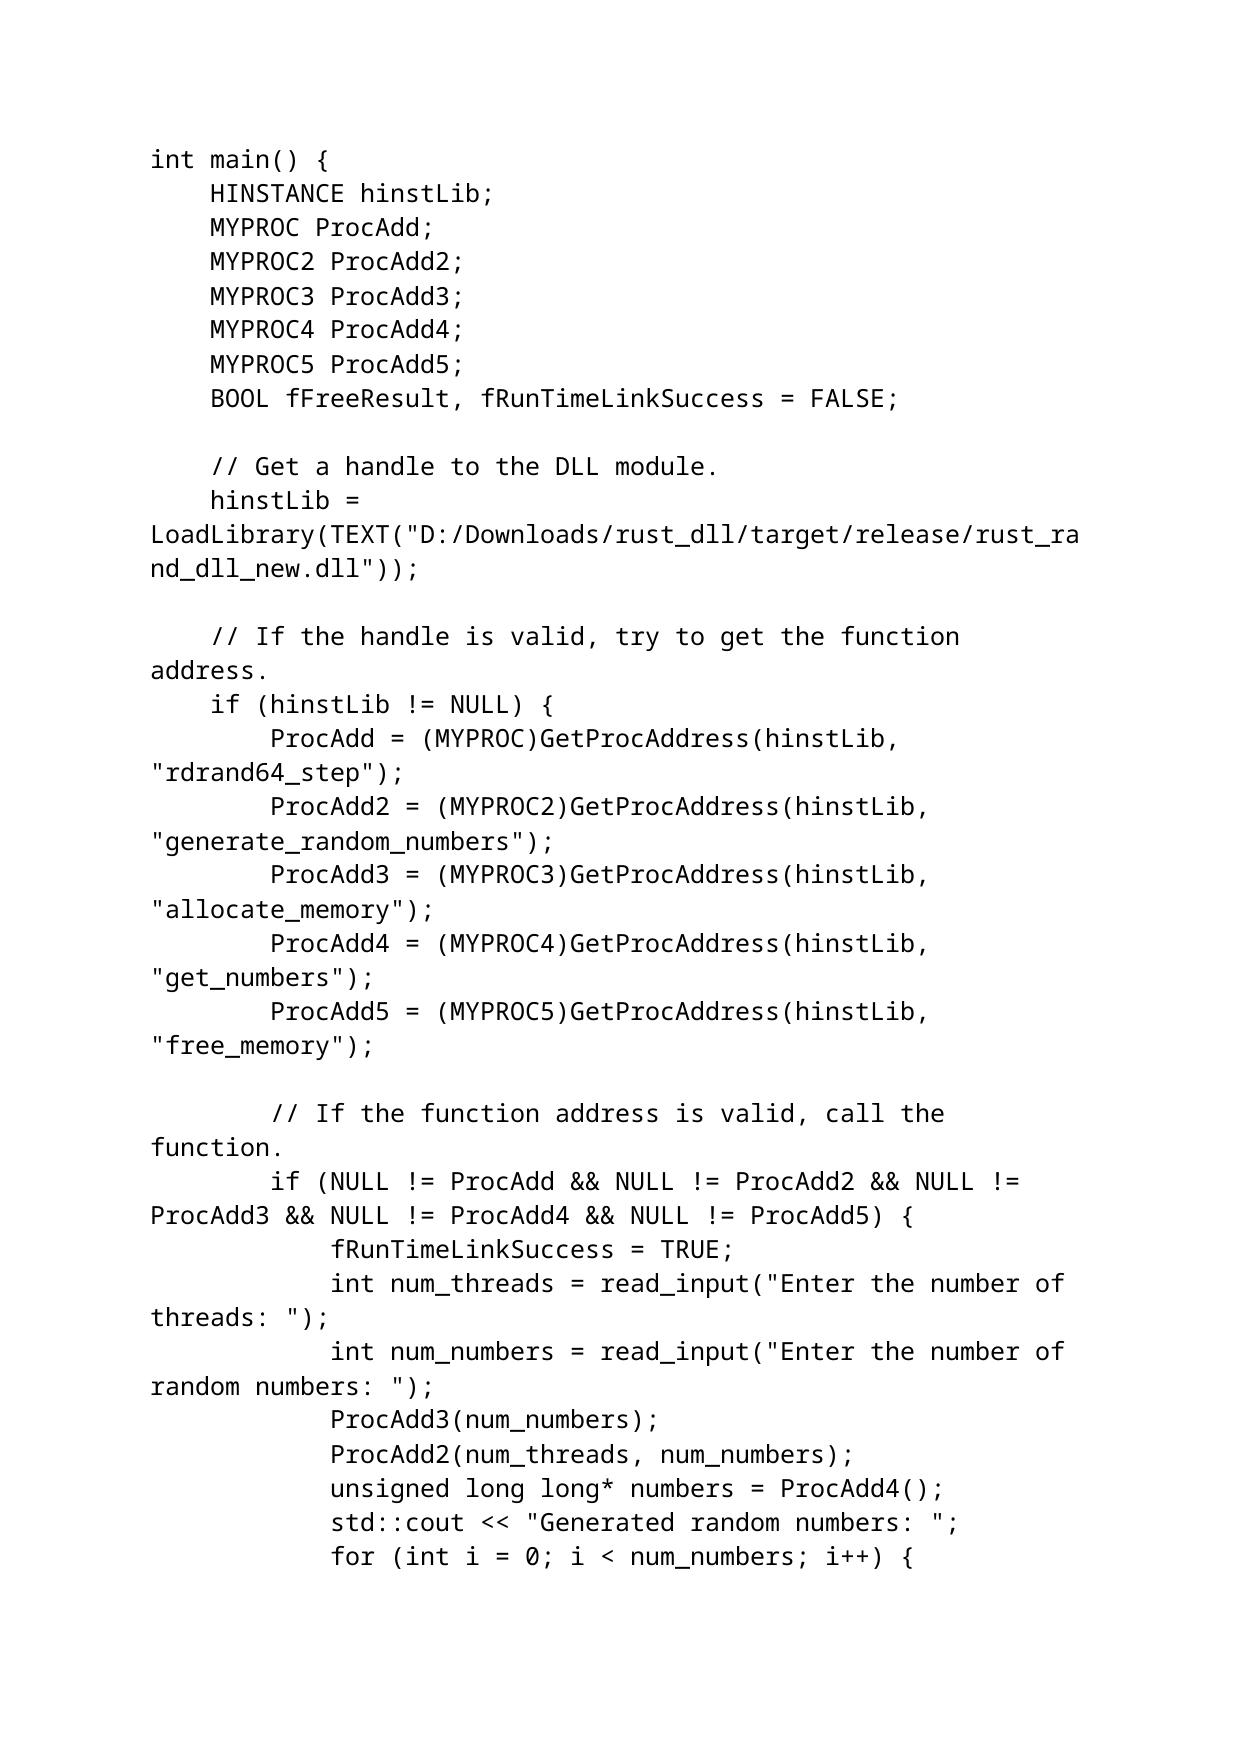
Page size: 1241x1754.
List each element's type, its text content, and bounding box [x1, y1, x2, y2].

text unsigned long long* numbers = ProcAdd4(); [150, 1470, 1090, 1504]
text ProcAdd = (MYPROC)GetProcAddress(hinstLib, "rdrand64_step"); [150, 721, 1090, 789]
text ProcAdd3 = (MYPROC3)GetProcAddress(hinstLib, "allocate_memory"); [150, 857, 1090, 925]
text ProcAdd3(num_numbers); [150, 1402, 1090, 1436]
text MYPROC ProcAdd; [150, 210, 1090, 244]
text BOOL fFreeResult, fRunTimeLinkSuccess = FALSE; [150, 380, 1090, 414]
text if (hinstLib != NULL) { [150, 687, 1090, 721]
text ProcAdd2(num_threads, num_numbers); [150, 1436, 1090, 1470]
text ProcAdd5 = (MYPROC5)GetProcAddress(hinstLib, "free_memory"); [150, 993, 1090, 1062]
text MYPROC2 ProcAdd2; [150, 244, 1090, 278]
text if (NULL != ProcAdd && NULL != ProcAdd2 && NULL != ProcAdd3 && NULL != ProcAdd4 && NULL != ProcAdd5) { [150, 1164, 1090, 1232]
text for (int i = 0; i < num_numbers; i++) { [150, 1538, 1090, 1572]
text MYPROC5 ProcAdd5; [150, 346, 1090, 380]
text fRunTimeLinkSuccess = TRUE; [150, 1232, 1090, 1266]
text ProcAdd4 = (MYPROC4)GetProcAddress(hinstLib, "get_numbers"); [150, 925, 1090, 993]
text // If the function address is valid, call the function. [150, 1096, 1090, 1164]
text hinstLib = LoadLibrary(TEXT("D:/Downloads/rust_dll/target/release/rust_rand_dll_new.dll")); [150, 482, 1090, 585]
text std::cout << "Generated random numbers: "; [150, 1504, 1090, 1538]
text // Get a handle to the DLL module. [150, 448, 1090, 482]
text MYPROC3 ProcAdd3; [150, 278, 1090, 312]
text HINSTANCE hinstLib; [150, 176, 1090, 210]
text int main() { [150, 142, 1090, 176]
text // If the handle is valid, try to get the function address. [150, 619, 1090, 687]
text ProcAdd2 = (MYPROC2)GetProcAddress(hinstLib, "generate_random_numbers"); [150, 789, 1090, 857]
text int num_threads = read_input("Enter the number of threads: "); [150, 1266, 1090, 1334]
text int num_numbers = read_input("Enter the number of random numbers: "); [150, 1334, 1090, 1402]
text MYPROC4 ProcAdd4; [150, 312, 1090, 346]
